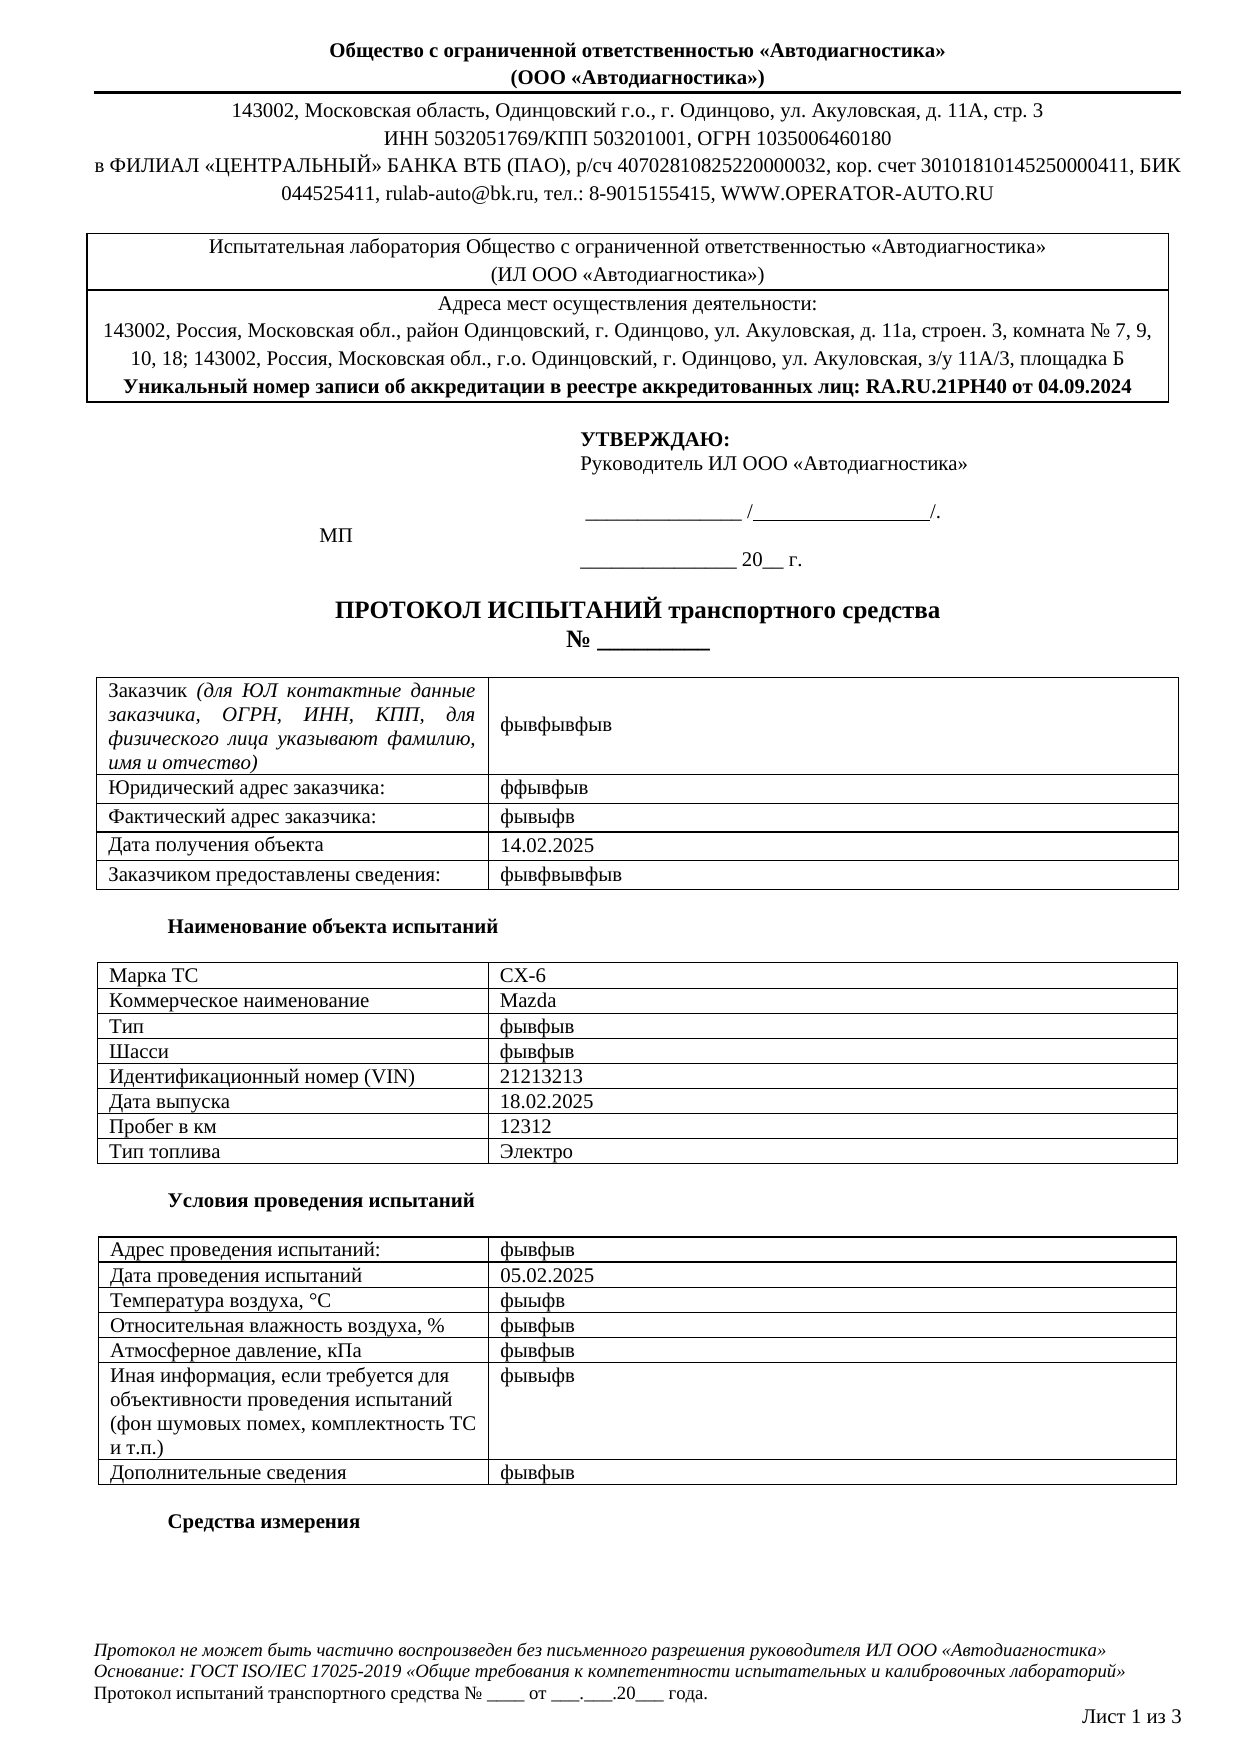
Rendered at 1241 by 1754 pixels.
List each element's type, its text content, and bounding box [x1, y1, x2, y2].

table_cell Заказчиком предоставлены сведения: [97, 861, 488, 889]
table_cell 14.02.2025 [489, 833, 1178, 860]
table_cell Тип [98, 1014, 488, 1038]
table_header Испытательная лаборатория Общество с ограниченной ответственностью «Автодиагностика» (ИЛ ООО «Автодиагностика») [88, 234, 1168, 289]
text Наименование объекта испытаний [94, 914, 1211, 938]
table_cell Дата получения объекта [97, 833, 488, 860]
table_cell Иная информация, если требуется для объективности проведения испытаний (фон шумовых помех, комплектность ТС и т.п.) [99, 1363, 488, 1459]
text 143002, Московская область, Одинцовский г.о., г. Одинцово, ул. Акуловская, д. 11А, стр. 3 [94, 98, 1181, 122]
table_cell Шасси [98, 1039, 488, 1063]
text ПРОТОКОЛ ИСПЫТАНИЙ транспортного средства [94, 595, 1181, 624]
table_header Марка ТС [98, 963, 488, 987]
table_cell Тип топлива [98, 1139, 488, 1163]
table_header фывфывфыв [489, 678, 1178, 774]
table_cell Идентификационный номер (VIN) [98, 1064, 488, 1088]
table_header CX-6 [489, 963, 1177, 987]
table_cell ффывфыв [489, 775, 1178, 803]
table_cell фывфыв [489, 1014, 1177, 1038]
table_cell Электро [489, 1139, 1177, 1163]
table_cell 21213213 [489, 1064, 1177, 1088]
table_cell фывфвывфыв [489, 861, 1178, 889]
table_cell Адреса мест осуществления деятельности: 143002, Россия, Московская обл., район Одинцовский, г. Одинцово, ул. Акуловская, д. 11а, строен. 3, комната № 7, 9, 10, 18; 143002, Россия, Московская обл., г.о. Одинцовский, г. Одинцово, ул. Акуловская, з/у 11А/3, площадка Б Уникальный номер записи об аккредитации в реестре аккредитованных лиц: RA.RU.21РН40 от 04.09.2024 [88, 291, 1168, 401]
text Средства измерения [94, 1509, 1181, 1533]
table_cell фывфыв [489, 1313, 1176, 1337]
table_cell фыыфв [489, 1288, 1176, 1312]
table_header Адрес проведения испытаний: [99, 1238, 488, 1261]
table_cell Температура воздуха, °С [99, 1288, 488, 1312]
table_cell фывфыв [489, 1039, 1177, 1063]
table_header Заказчик (для ЮЛ контактные данные заказчика, ОГРН, ИНН, КПП, для физического лица указывают фамилию, имя и отчество) [97, 678, 488, 774]
table_cell Пробег в км [98, 1114, 488, 1138]
table_cell Атмосферное давление, кПа [99, 1338, 488, 1362]
table_cell Дополнительные сведения [99, 1460, 488, 1484]
table_cell фывфыв [489, 1338, 1176, 1362]
text в ФИЛИАЛ «ЦЕНТРАЛЬНЫЙ» БАНКА ВТБ (ПАО), р/сч 40702810825220000032, кор. счет 30101810145250000411, БИК 044525411, rulab-auto@bk.ru, тел.: 8-9015155415, WWW.OPERATOR-AUTO.RU [94, 153, 1181, 205]
text Условия проведения испытаний [94, 1188, 1181, 1212]
table_cell Юридический адрес заказчика: [97, 775, 488, 803]
table_cell Относительная влажность воздуха, % [99, 1313, 488, 1337]
table_cell фывыфв [489, 804, 1178, 831]
table_header фывфыв [489, 1238, 1176, 1261]
table_cell Фактический адрес заказчика: [97, 804, 488, 831]
text (ООО «Автодиагностика») [94, 65, 1181, 91]
table_cell фывфыв [489, 1460, 1176, 1484]
table_header УТВЕРЖДАЮ: Руководитель ИЛ ООО «Автодиагностика» _______________ / /. _______________ 20__ г. [569, 427, 1115, 571]
table_header МП [82, 427, 569, 571]
text Общество с ограниченной ответственностью «Автодиагностика» [94, 37, 1181, 62]
table_cell Mazda [489, 989, 1177, 1012]
text ИНН 5032051769/КПП 503201001, ОГРН 1035006460180 [94, 126, 1181, 149]
table_cell Коммерческое наименование [98, 989, 488, 1012]
table_cell Дата проведения испытаний [99, 1263, 488, 1287]
table_cell фывыфв [489, 1363, 1176, 1459]
table_cell 18.02.2025 [489, 1089, 1177, 1113]
table_cell 12312 [489, 1114, 1177, 1138]
table_cell Дата выпуска [98, 1089, 488, 1113]
table_cell 05.02.2025 [489, 1263, 1176, 1287]
text № _________ [94, 624, 1181, 653]
